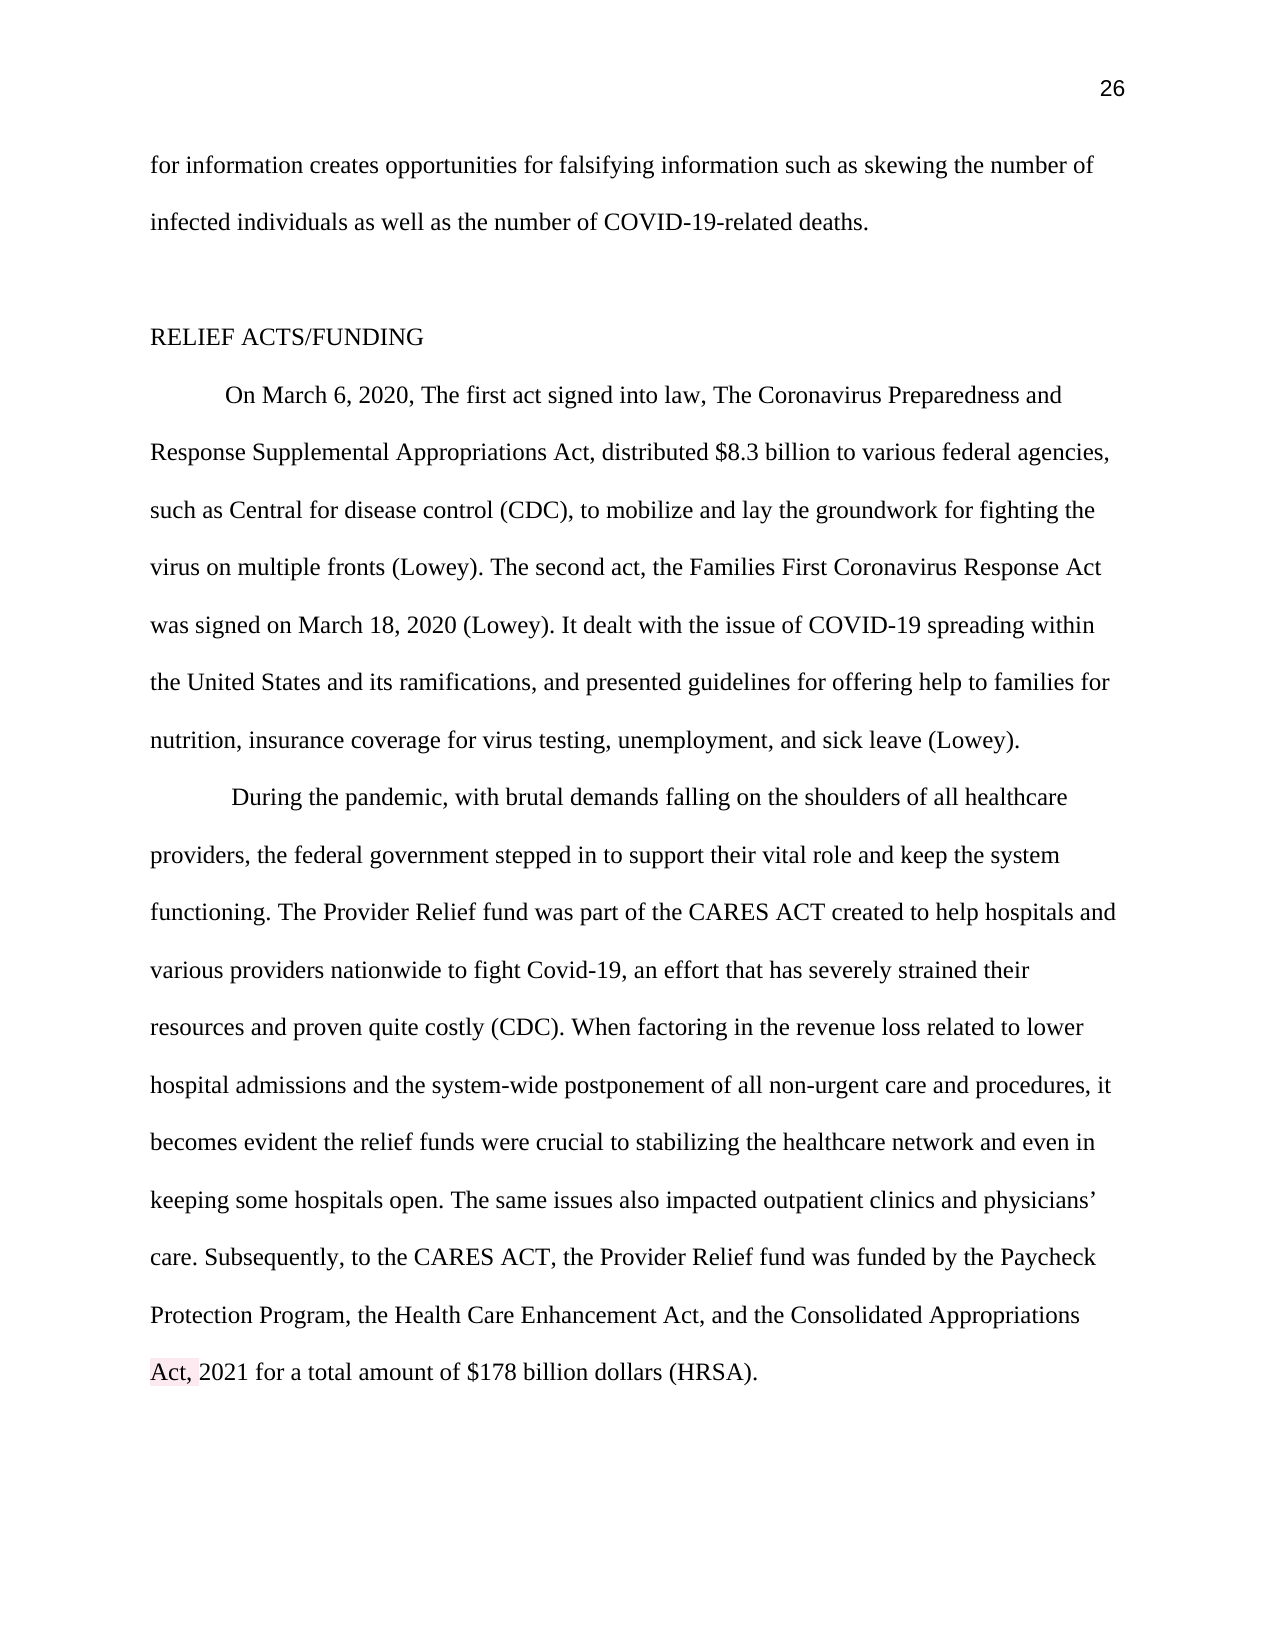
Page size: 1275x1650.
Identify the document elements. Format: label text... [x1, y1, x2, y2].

text On March 6, 2020, The first act signed into law, The Coronavirus Preparedness and Response Supplemental Appropriations Act, distributed $8.3 billion to various federal agencies, such as Central for disease control (CDC), to mobilize and lay the groundwork for fighting the virus on multiple fronts (Lowey). The second act, the Families First Coronavirus Response Act was signed on March 18, 2020 (Lowey). It dealt with the issue of COVID-19 spreading within the United States and its ramifications, and presented guidelines for offering help to families for nutrition, insurance coverage for virus testing, unemployment, and sick leave (Lowey). [150, 380, 1125, 754]
text During the pandemic, with brutal demands falling on the shoulders of all healthcare providers, the federal government stepped in to support their vital role and keep the system functioning. The Provider Relief fund was part of the CARES ACT created to help hospitals and various providers nationwide to fight Covid-19, an effort that has severely strained their resources and proven quite costly (CDC). When factoring in the revenue loss related to lower hospital admissions and the system-wide postponement of all non-urgent care and procedures, it becomes evident the relief funds were crucial to stabilizing the healthcare network and even in keeping some hospitals open. The same issues also impacted outpatient clinics and physicians’ care. Subsequently, to the CARES ACT, the Provider Relief fund was funded by the Paycheck Protection Program, the Health Care Enhancement Act, and the Consolidated Appropriations Act, 2021 for a total amount of $178 billion dollars (HRSA). [150, 782, 1125, 1386]
subtitle RELIEF ACTS/FUNDING [150, 322, 1125, 351]
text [150, 150, 1125, 236]
